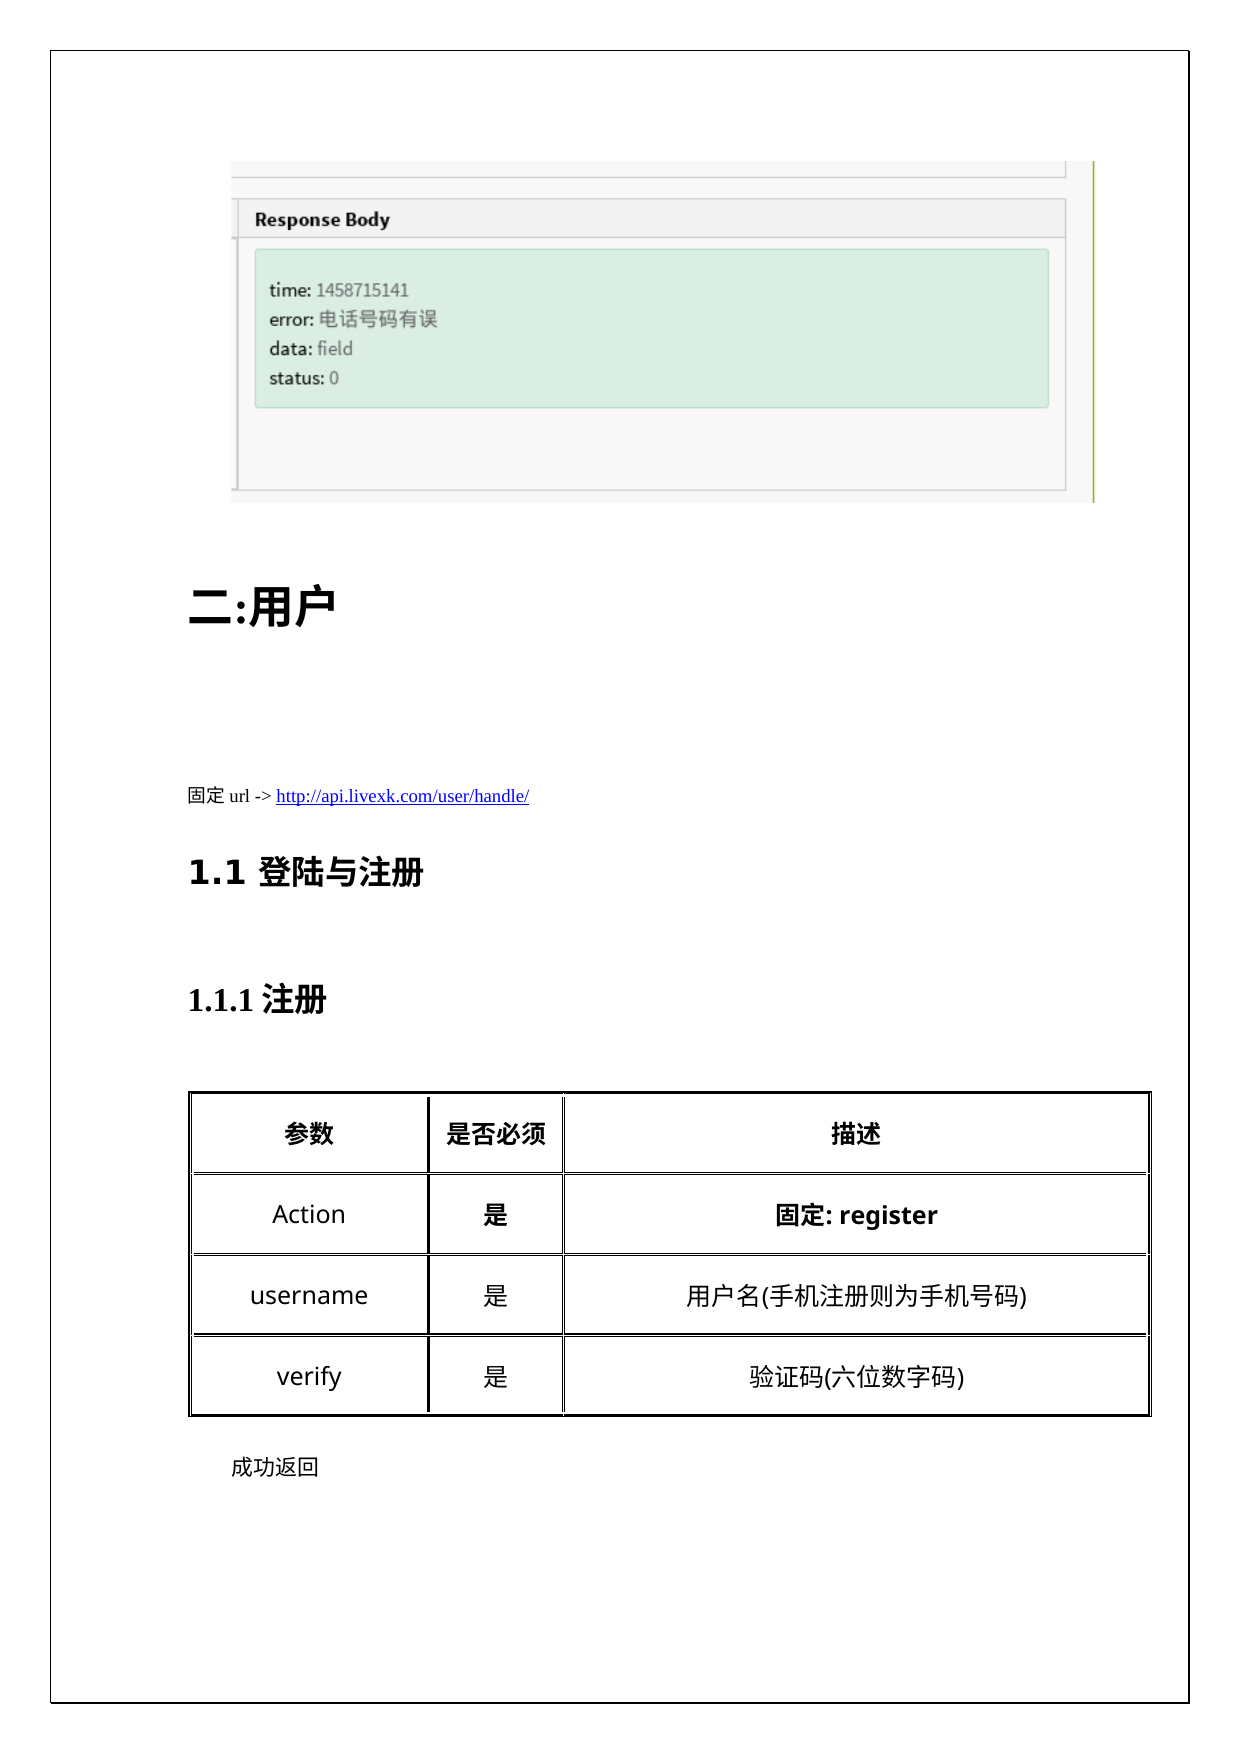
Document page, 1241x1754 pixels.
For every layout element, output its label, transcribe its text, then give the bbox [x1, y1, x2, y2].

text 成功返回 [187, 1450, 1052, 1482]
text 固定 url -> http://api.livexk.com/user/handle/ [179, 779, 1060, 810]
subtitle 1.1.1注册 [187, 964, 1052, 1029]
table_cell 用户名(手机注册则为手机号码) [565, 1253, 1149, 1333]
table_header 参数 [192, 1094, 428, 1172]
table_header 描述 [564, 1094, 1148, 1172]
table_cell 是 [430, 1256, 562, 1333]
picture [231, 161, 1097, 503]
table_cell 验证码(六位数字码) [564, 1333, 1149, 1414]
subtitle 二:用户 [187, 554, 1052, 652]
table_cell 是 [428, 1337, 564, 1414]
table_cell 是 [430, 1175, 562, 1252]
table_cell Action [190, 1172, 428, 1252]
table_cell username [192, 1253, 427, 1333]
table_header 是否必须 [428, 1094, 564, 1172]
table_cell verify [192, 1333, 428, 1414]
subtitle 1.1 登陆与注册 [187, 837, 1052, 902]
table_cell 固定: register [564, 1172, 1150, 1252]
